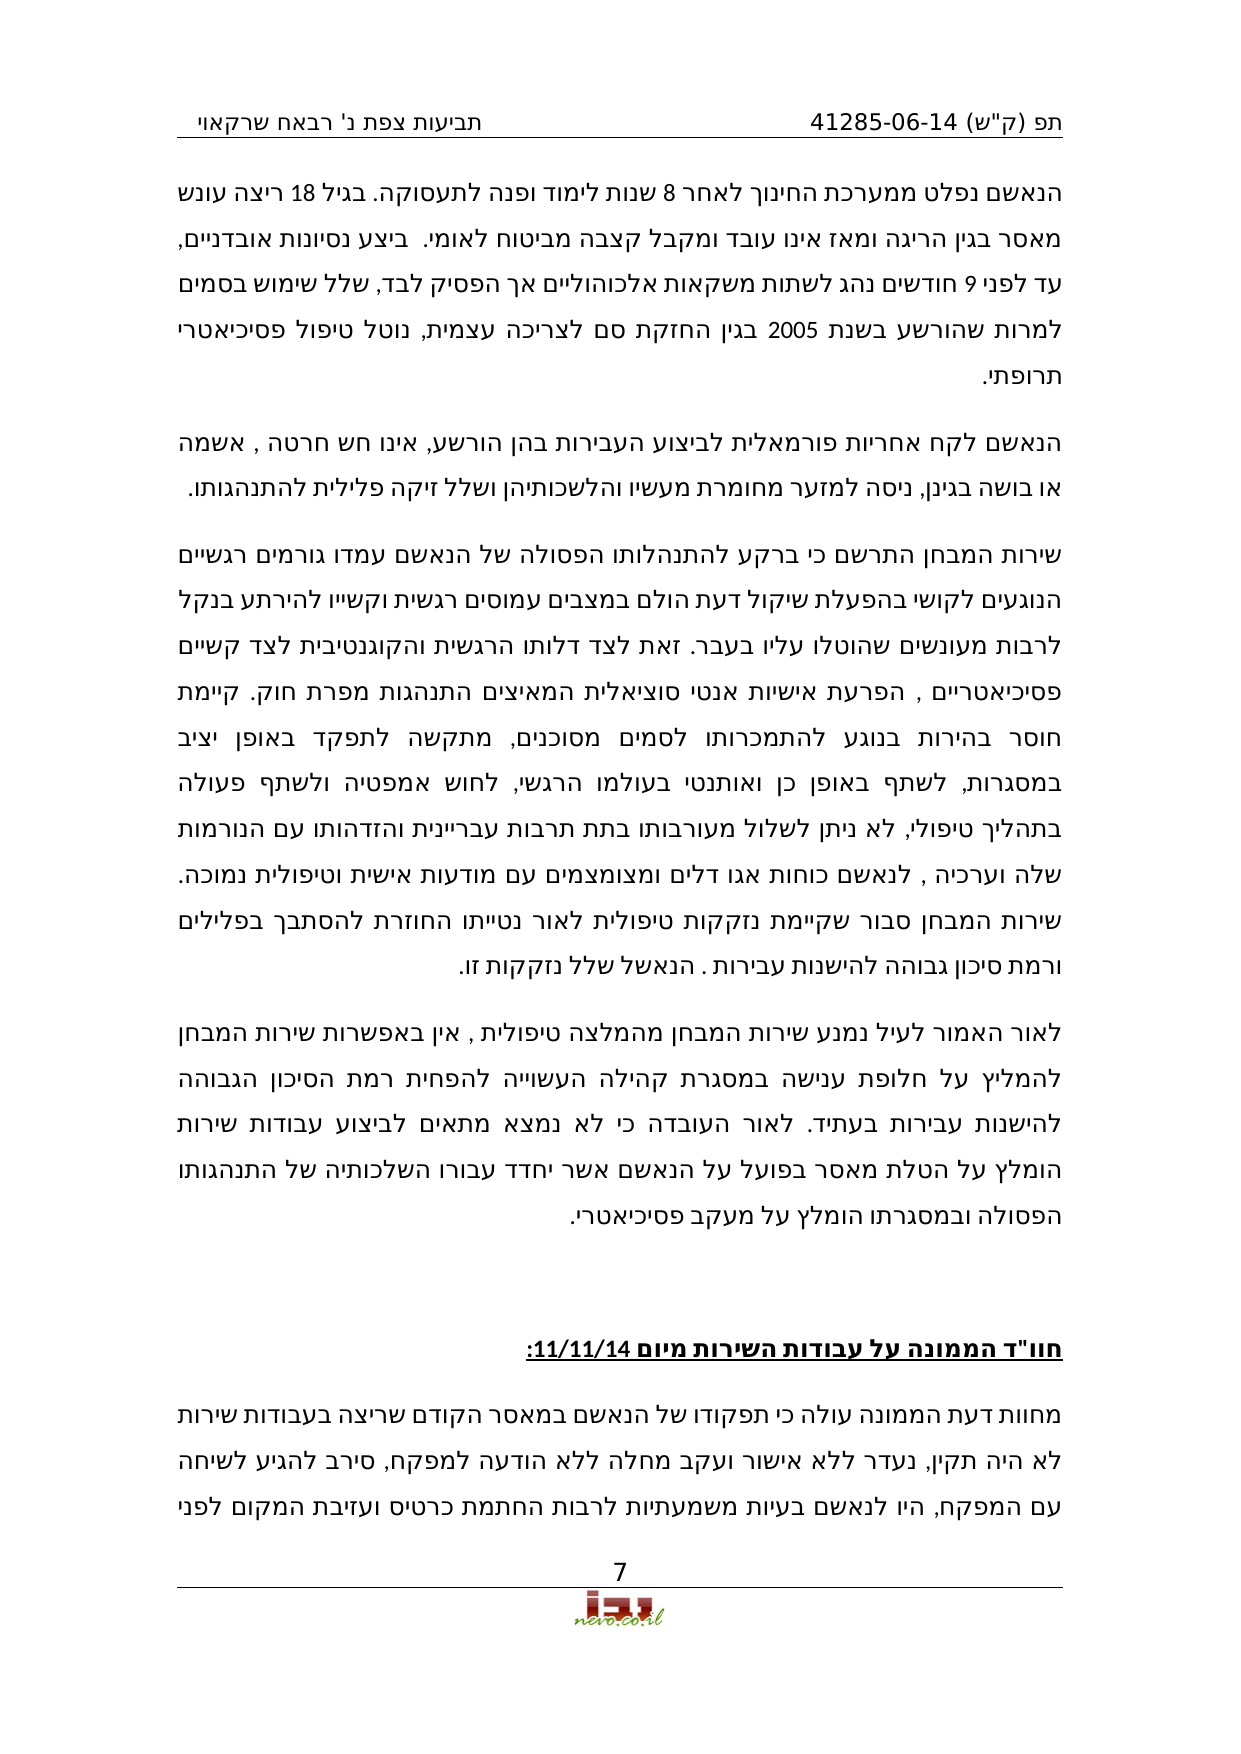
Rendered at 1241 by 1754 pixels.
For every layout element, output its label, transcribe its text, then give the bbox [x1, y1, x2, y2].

text הנאשם לקח אחריות פורמאלית לביצוע העבירות בהן הורשע, אינו חש חרטה , אשמה או בושה בגינן, ניסה למזער מחומרת מעשיו והלשכותיהן ושלל זיקה פלילית להתנהגותו. [177, 427, 1063, 503]
text שירות המבחן התרשם כי ברקע להתנהלותו הפסולה של הנאשם עמדו גורמים רגשיים הנוגעים לקושי בהפעלת שיקול דעת הולם במצבים עמוסים רגשית וקשייו להירתע בנקל לרבות מעונשים שהוטלו עליו בעבר. זאת לצד דלותו הרגשית והקוגנטיבית לצד קשיים פסיכיאטריים , הפרעת אישיות אנטי סוציאלית המאיצים התנהגות מפרת חוק. קיימת חוסר בהירות בנוגע להתמכרותו לסמים מסוכנים, מתקשה לתפקד באופן יציב במסגרות, לשתף באופן כן ואותנטי בעולמו הרגשי, לחוש אמפטיה ולשתף פעולה בתהליך טיפולי, לא ניתן לשלול מעורבותו בתת תרבות עבריינית והזדהותו עם הנורמות שלה וערכיה , לנאשם כוחות אגו דלים ומצומצמים עם מודעות אישית וטיפולית נמוכה. שירות המבחן סבור שקיימת נזקקות טיפולית לאור נטייתו החוזרת להסתבך בפלילים ורמת סיכון גבוהה להישנות עבירות . הנאשל שלל נזקקות זו. [177, 539, 1063, 981]
text חוו"ד הממונה על עבודות השירות מיום 11/11/14: [177, 1333, 1063, 1364]
picture [574, 1590, 666, 1627]
text לאור האמור לעיל נמנע שירות המבחן מהמלצה טיפולית , אין באפשרות שירות המבחן להמליץ על חלופת ענישה במסגרת קהילה העשוייה להפחית רמת הסיכון הגבוהה להישנות עבירות בעתיד. לאור העובדה כי לא נמצא מתאים לביצוע עבודות שירות הומלץ על הטלת מאסר בפועל על הנאשם אשר יחדד עבורו השלכותיה של התנהגותו הפסולה ובמסגרתו הומלץ על מעקב פסיכיאטרי. [177, 1017, 1063, 1231]
text הנאשם נפלט ממערכת החינוך לאחר 8 שנות לימוד ופנה לתעסוקה. בגיל 18 ריצה עונש מאסר בגין הריגה ומאז אינו עובד ומקבל קצבה מביטוח לאומי. ביצע נסיונות אובדניים, עד לפני 9 חודשים נהג לשתות משקאות אלכוהוליים אך הפסיק לבד, שלל שימוש בסמים למרות שהורשע בשנת 2005 בגין החזקת סם לצריכה עצמית, נוטל טיפול פסיכיאטרי תרופתי. [177, 177, 1063, 391]
